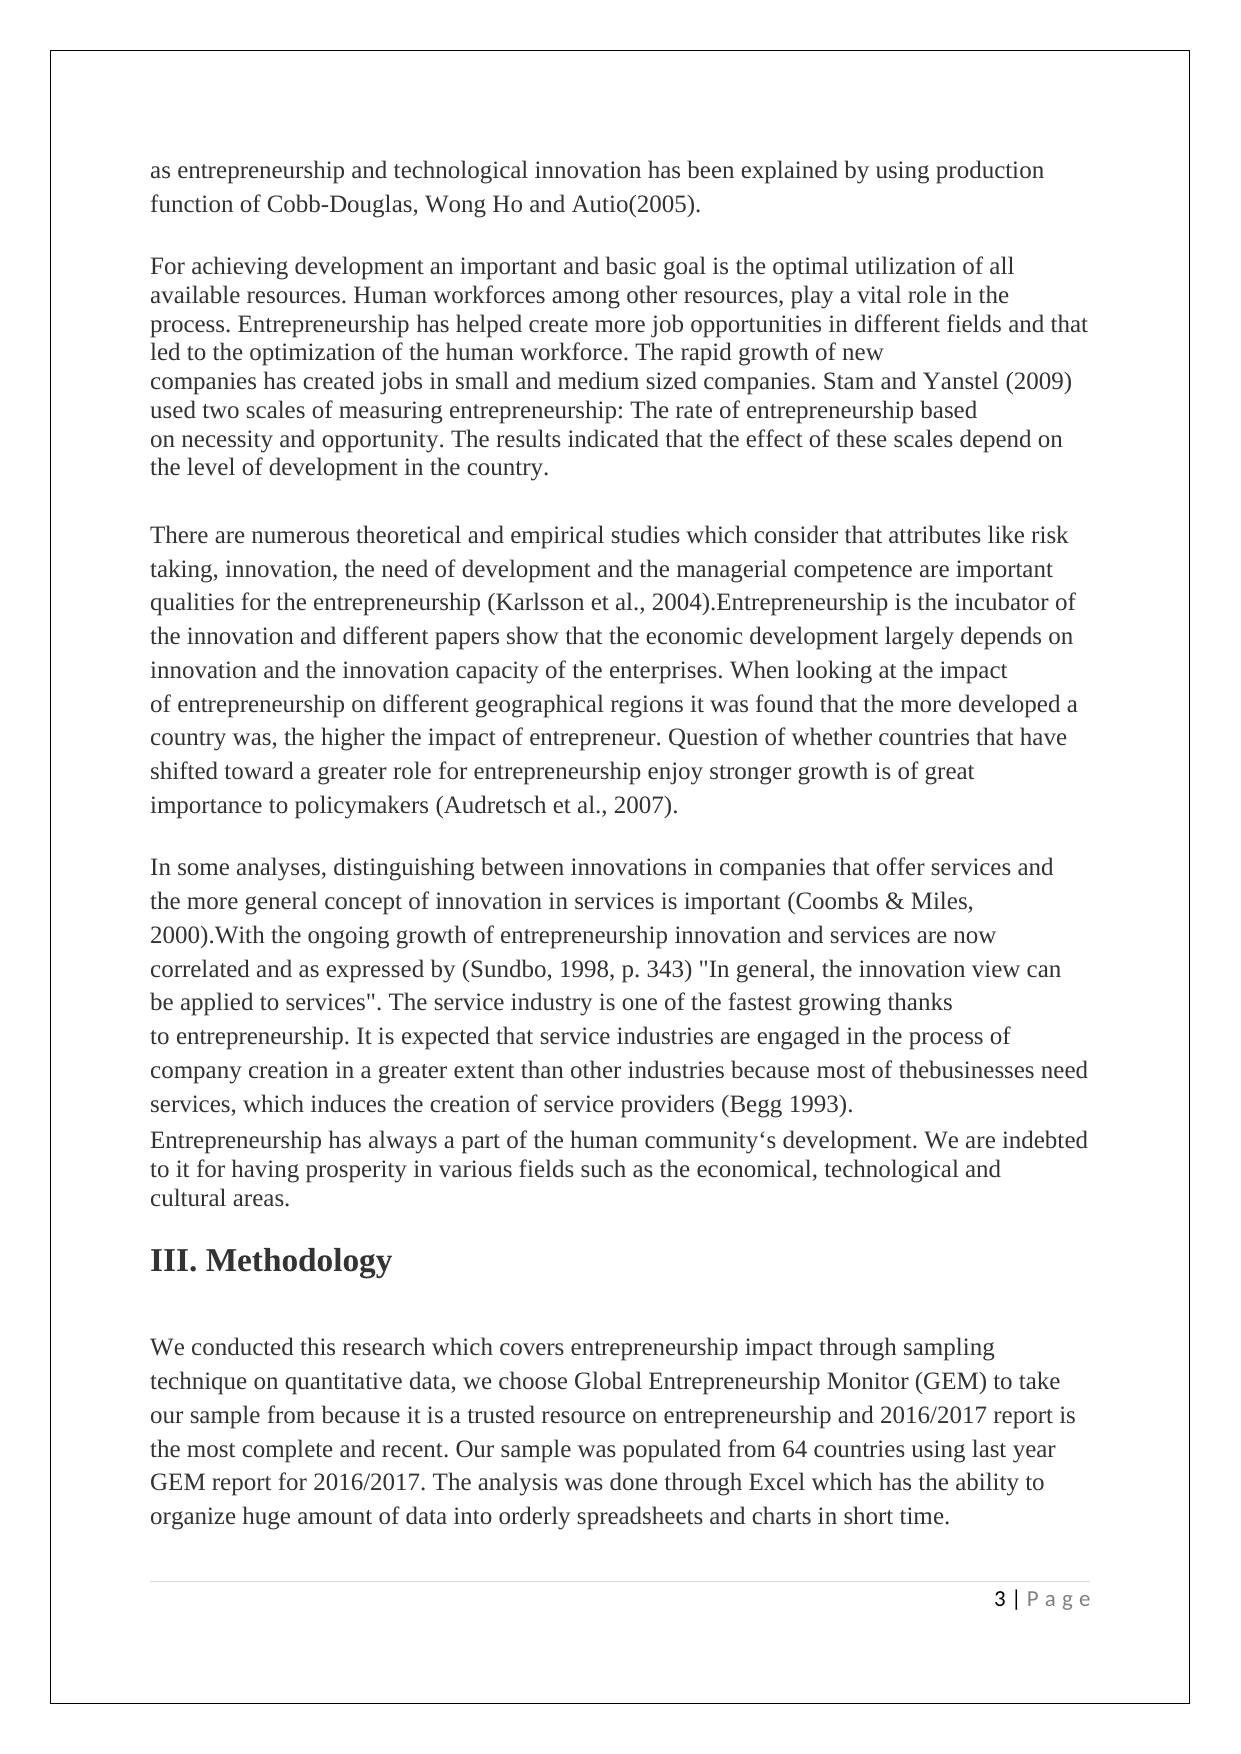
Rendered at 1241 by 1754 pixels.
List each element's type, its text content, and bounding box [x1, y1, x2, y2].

text III. Methodology [150, 1241, 1090, 1279]
text Entrepreneurship has always a part of the human community‘s development. We are indebted to it for having prosperity in various fields such as the economical, technological and cultural areas. [150, 1125, 1090, 1212]
text In some analyses, distinguishing between innovations in companies that offer services and the more general concept of innovation in services is important (Coombs & Miles, 2000).With the ongoing growth of entrepreneurship innovation and services are now correlated and as expressed by (Sundbo, 1998, p. 343) "In general, the innovation view can be applied to services". The service industry is one of the fastest growing thanks to entrepreneurship. It is expected that service industries are engaged in the process of company creation in a greater extent than other industries because most of thebusinesses need services, which induces the creation of service providers (Begg 1993). [150, 847, 1090, 1117]
text There are numerous theoretical and empirical studies which consider that attributes like risk taking, innovation, the need of development and the managerial competence are important qualities for the entrepreneurship (Karlsson et al., 2004).Entrepreneurship is the incubator of the innovation and different papers show that the economic development largely depends on innovation and the innovation capacity of the enterprises. When looking at the impact of entrepreneurship on different geographical regions it was found that the more developed a country was, the higher the impact of entrepreneur. Question of whether countries that have shifted toward a greater role for entrepreneurship enjoy stronger growth is of great importance to policymakers (Audretsch et al., 2007). [150, 515, 1090, 819]
